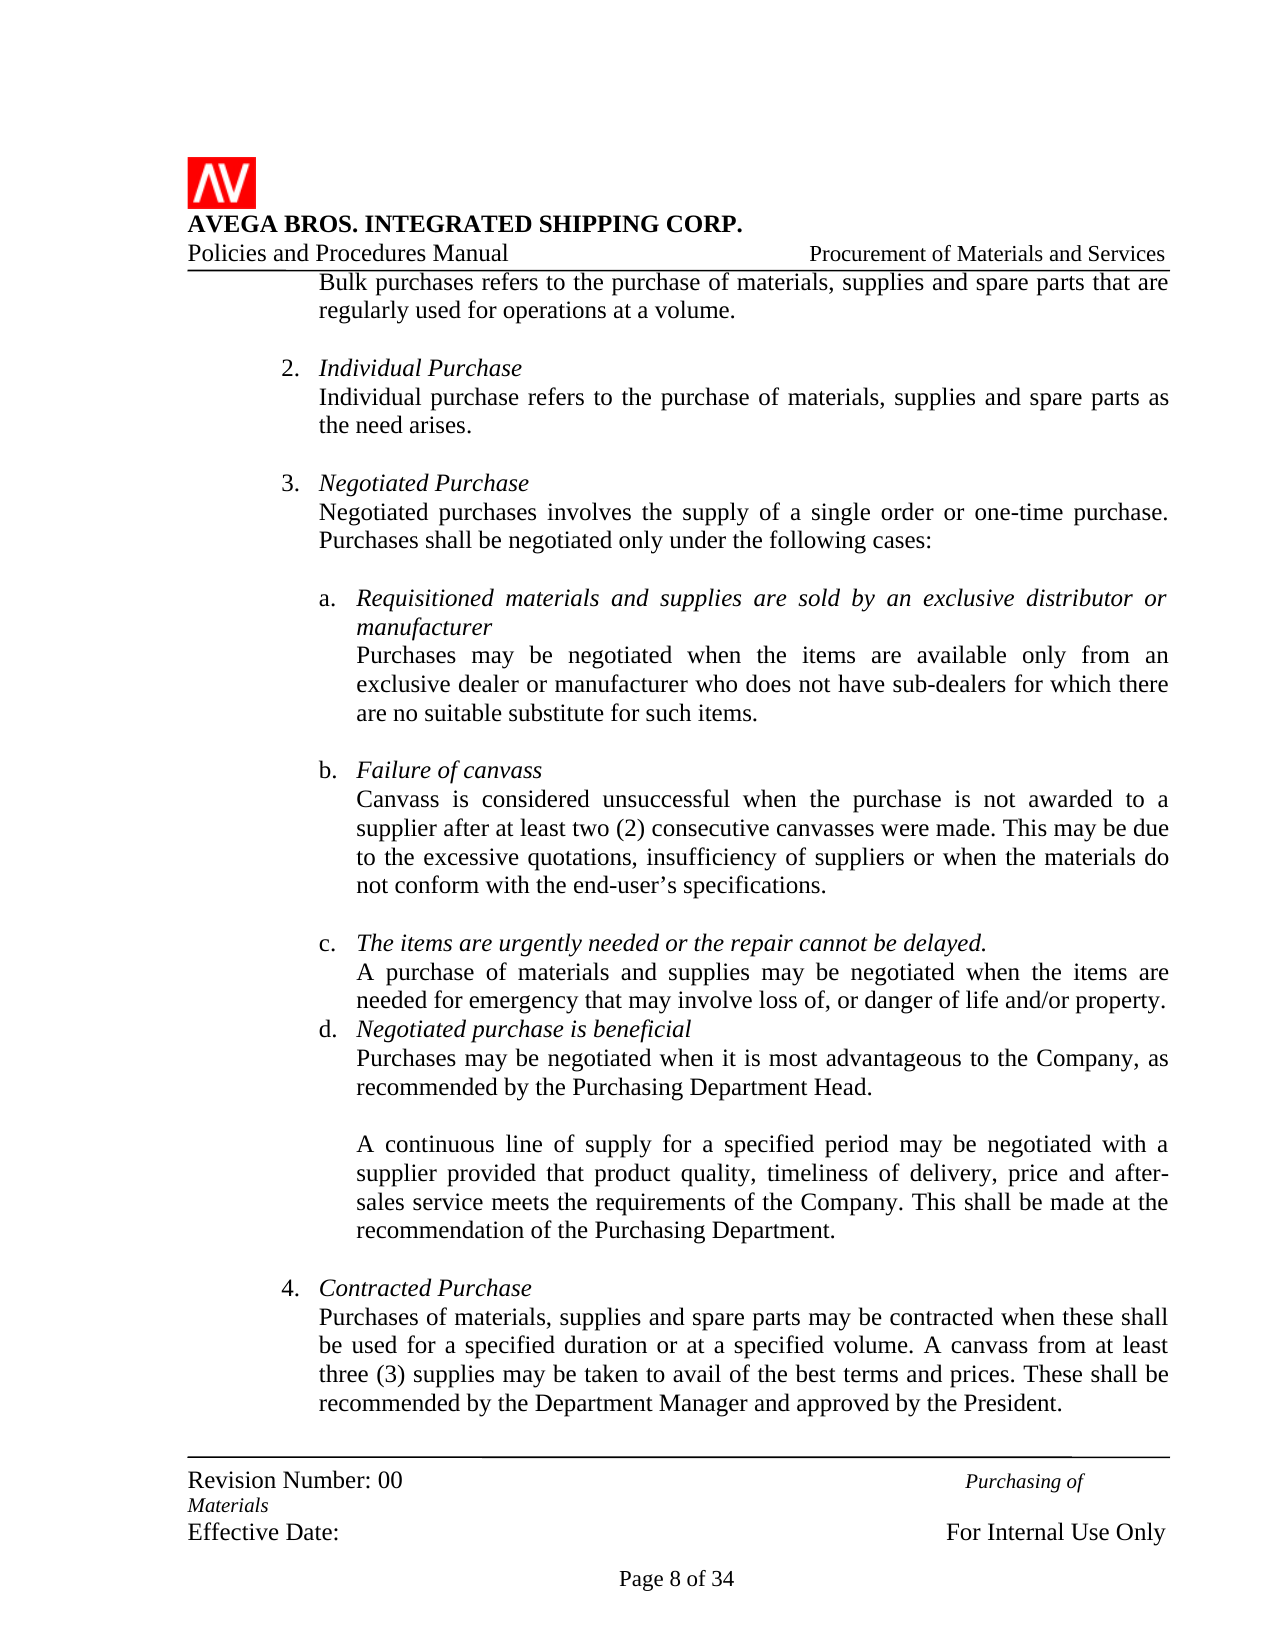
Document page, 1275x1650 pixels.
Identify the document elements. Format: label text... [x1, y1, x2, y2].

list Purchases may be negotiated when it is most advantageous to the Company, as recommended by the Purchasing Department Head. [356, 1043, 1170, 1100]
list Purchases of materials, supplies and spare parts may be contracted when these shall be used for a specified duration or at a specified volume. A canvass from at least three (3) supplies may be taken to avail of the best terms and prices. These shall be recommended by the Department Manager and approved by the President. [319, 1302, 1170, 1417]
list Negotiated purchase is beneficial [319, 1014, 1170, 1043]
list A continuous line of supply for a specified period may be negotiated with a supplier provided that product quality, timeliness of delivery, price and after-sales service meets the requirements of the Company. This shall be made at the recommendation of the Purchasing Department. [356, 1129, 1170, 1244]
list The items are urgently needed or the repair cannot be delayed. [319, 928, 1170, 957]
list Canvass is considered unsuccessful when the purchase is not awarded to a supplier after at least two (2) consecutive canvasses were made. This may be due to the excessive quotations, insufficiency of suppliers or when the materials do not conform with the end-user’s specifications. [356, 784, 1170, 899]
picture [187, 157, 256, 209]
list Negotiated Purchase [281, 468, 1170, 497]
text Bulk purchases refers to the purchase of materials, supplies and spare parts that are regularly used for operations at a volume. [319, 267, 1170, 324]
list Negotiated purchases involves the supply of a single order or one-time purchase. Purchases shall be negotiated only under the following cases: [319, 497, 1170, 554]
list Failure of canvass [319, 755, 1170, 784]
list A purchase of materials and supplies may be negotiated when the items are needed for emergency that may involve loss of, or danger of life and/or property. [356, 957, 1170, 1014]
list Contracted Purchase [281, 1273, 1170, 1302]
list Individual purchase refers to the purchase of materials, supplies and spare parts as the need arises. [319, 382, 1170, 439]
list Individual Purchase [281, 353, 1170, 382]
list Purchases may be negotiated when the items are available only from an exclusive dealer or manufacturer who does not have sub-dealers for which there are no suitable substitute for such items. [356, 640, 1170, 727]
list Requisitioned materials and supplies are sold by an exclusive distributor or manufacturer [319, 583, 1170, 640]
